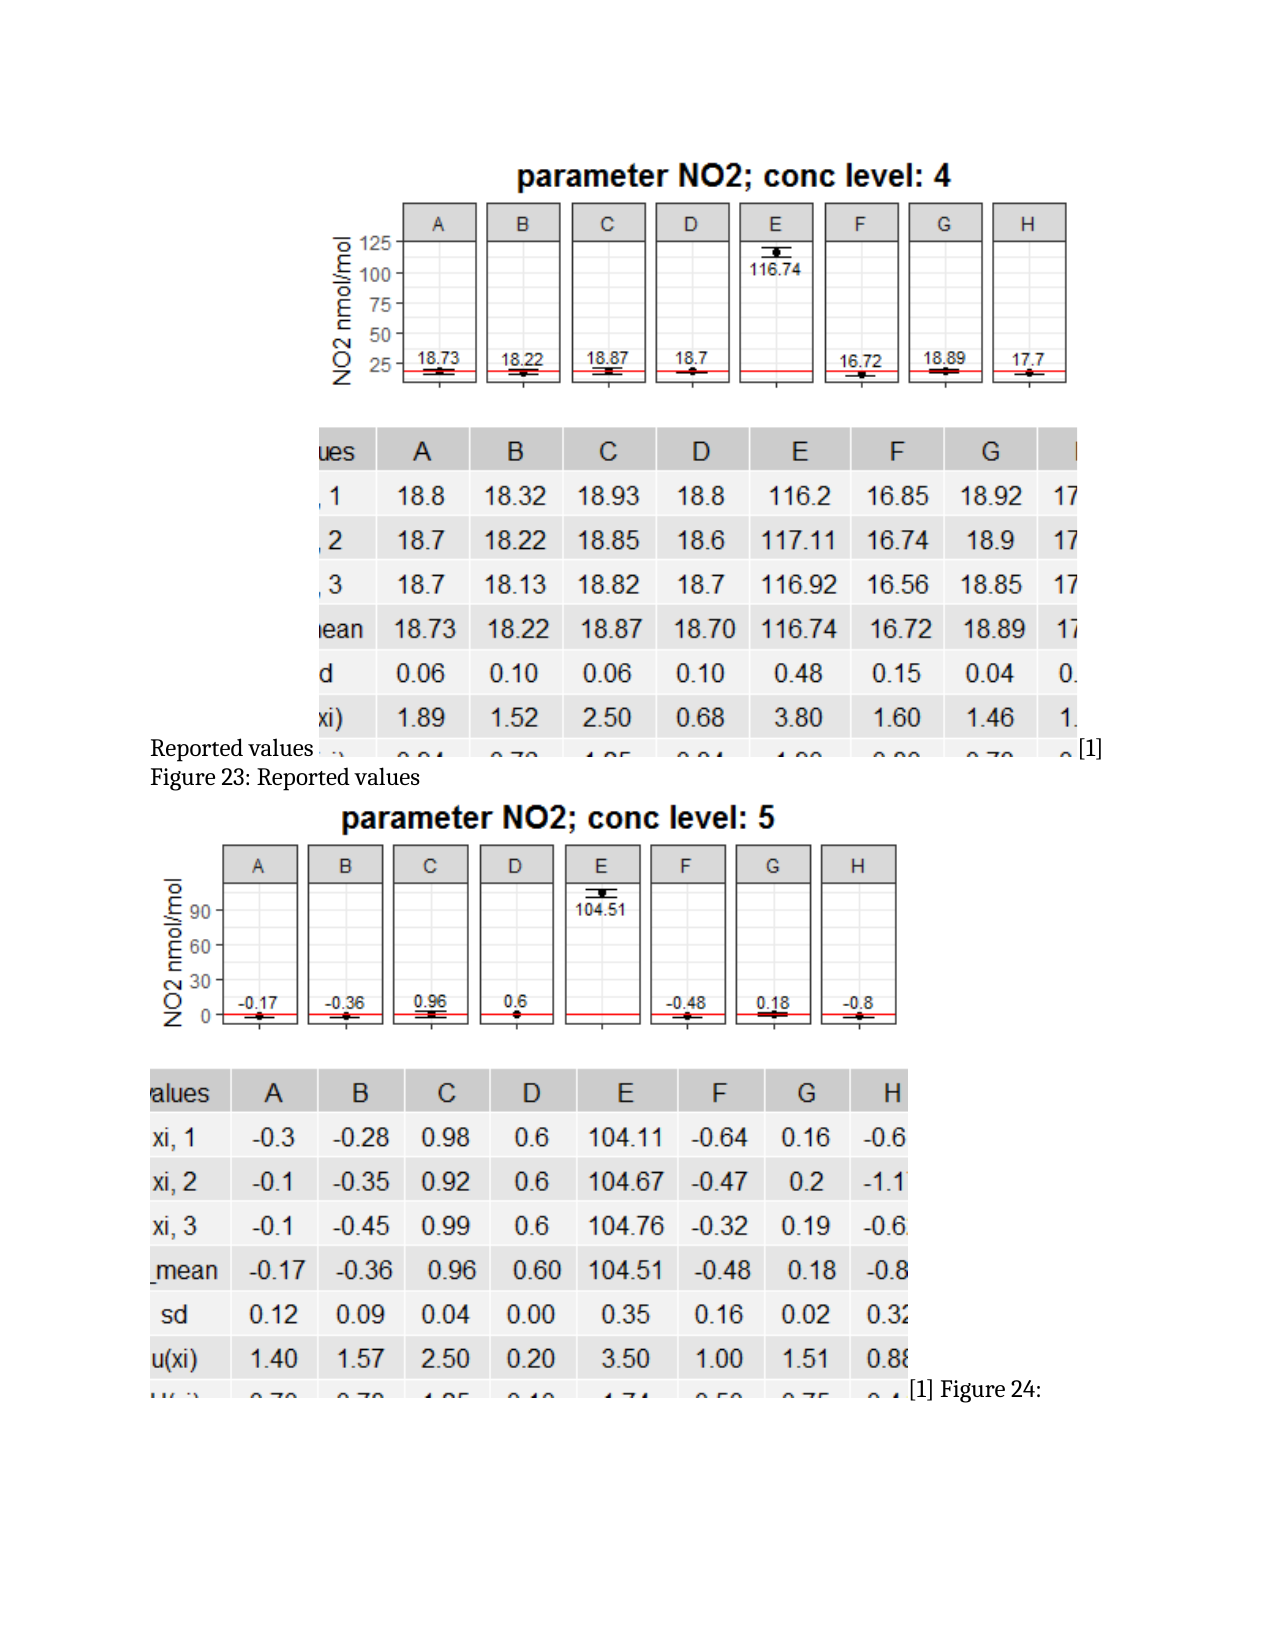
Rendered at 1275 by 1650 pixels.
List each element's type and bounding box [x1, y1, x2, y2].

picture [150, 791, 908, 1398]
text [150, 150, 1125, 1404]
picture [319, 150, 1078, 757]
